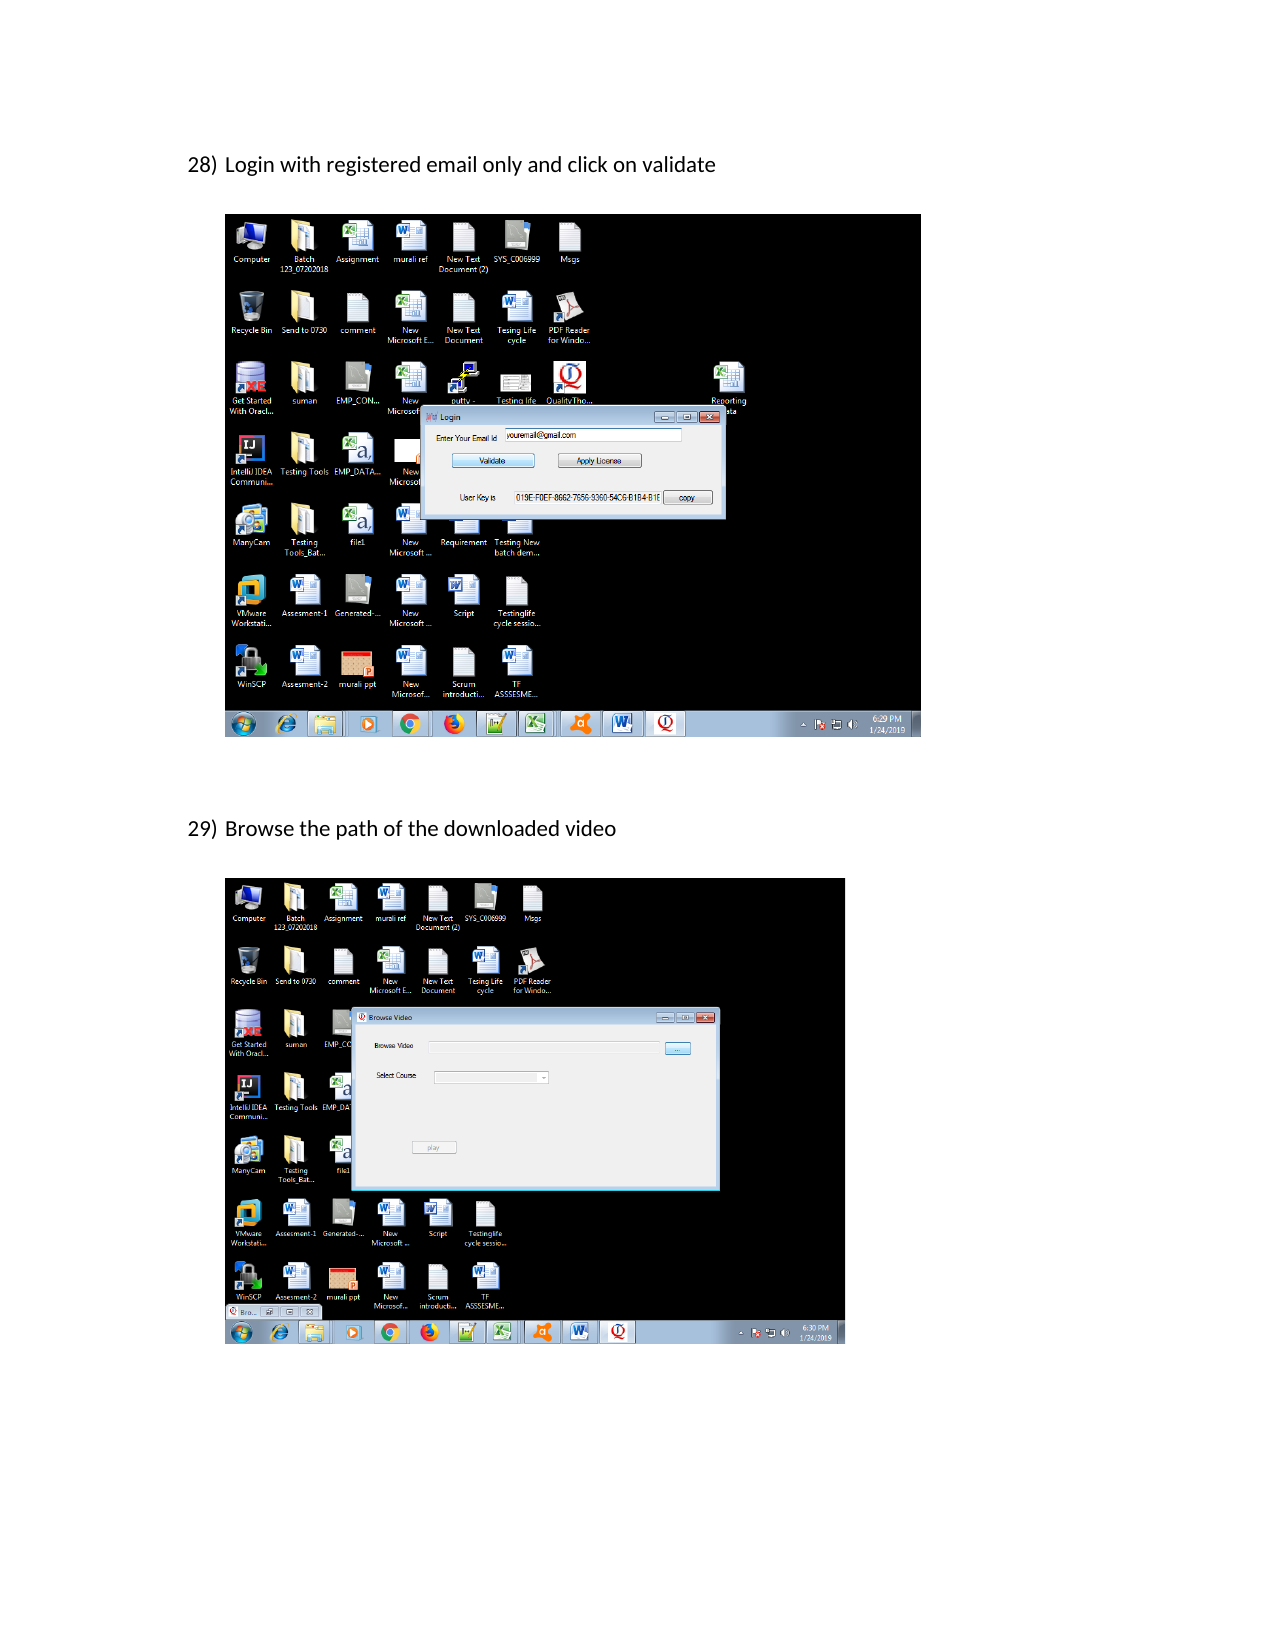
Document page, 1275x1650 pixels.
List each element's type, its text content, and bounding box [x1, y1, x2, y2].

picture [225, 878, 846, 1344]
list Login with registered email only and click on validate [187, 150, 1125, 178]
picture [225, 214, 921, 737]
list Browse the path of the downloaded video [187, 814, 1125, 842]
